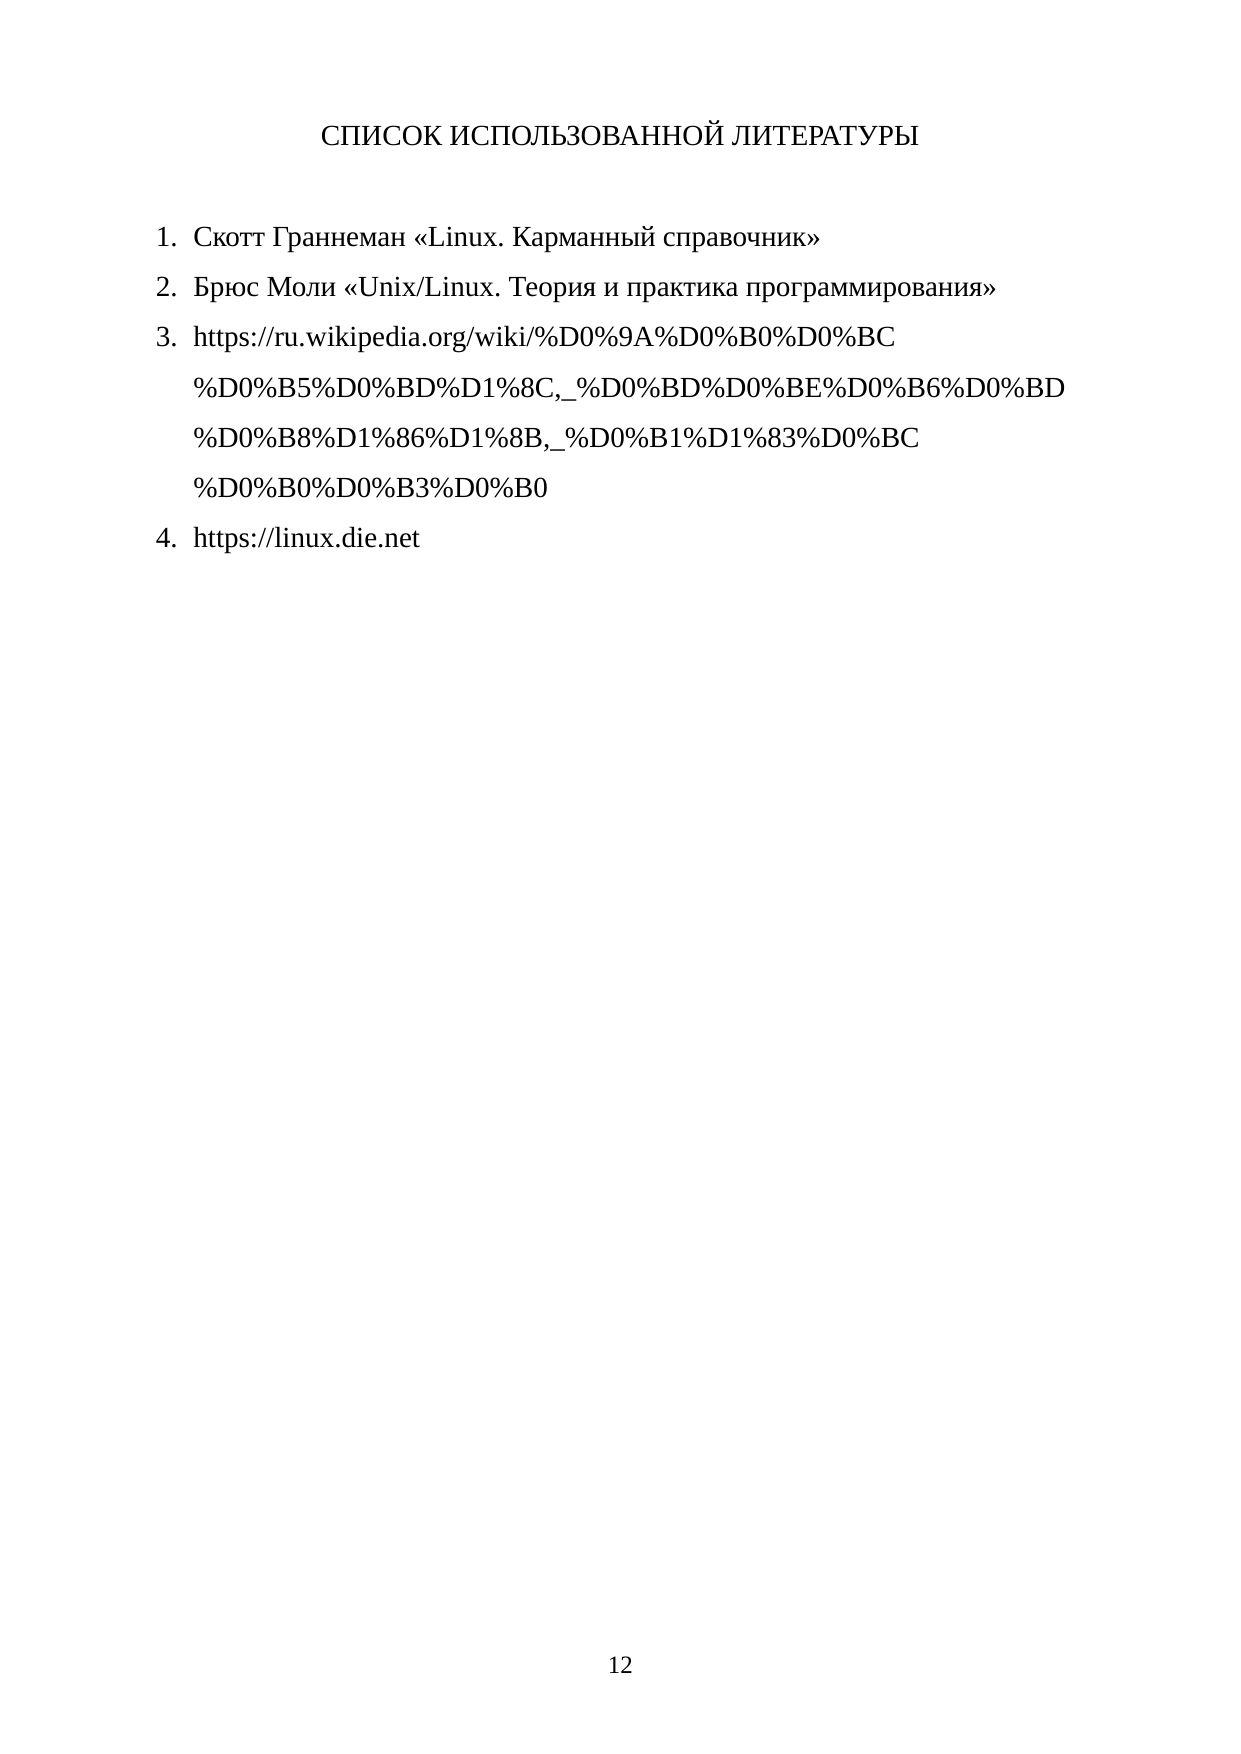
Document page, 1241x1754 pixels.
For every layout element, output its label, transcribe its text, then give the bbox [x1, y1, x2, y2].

text СПИСОК ИСПОЛЬЗОВАННОЙ ЛИТЕРАТУРЫ [118, 118, 1122, 152]
list Скотт Граннеман «Linux. Карманный справочник» [156, 219, 1122, 252]
list https://linux.die.net [156, 521, 1122, 554]
list https://ru.wikipedia.org/wiki/%D0%9A%D0%B0%D0%BC%D0%B5%D0%BD%D1%8C,_%D0%BD%D0%BE%D0%B6%D0%BD%D0%B8%D1%86%D1%8B,_%D0%B1%D1%83%D0%BC%D0%B0%D0%B3%D0%B0 [156, 319, 1122, 504]
list Брюс Моли «Unix/Linux. Теория и практика программирования» [156, 269, 1122, 303]
